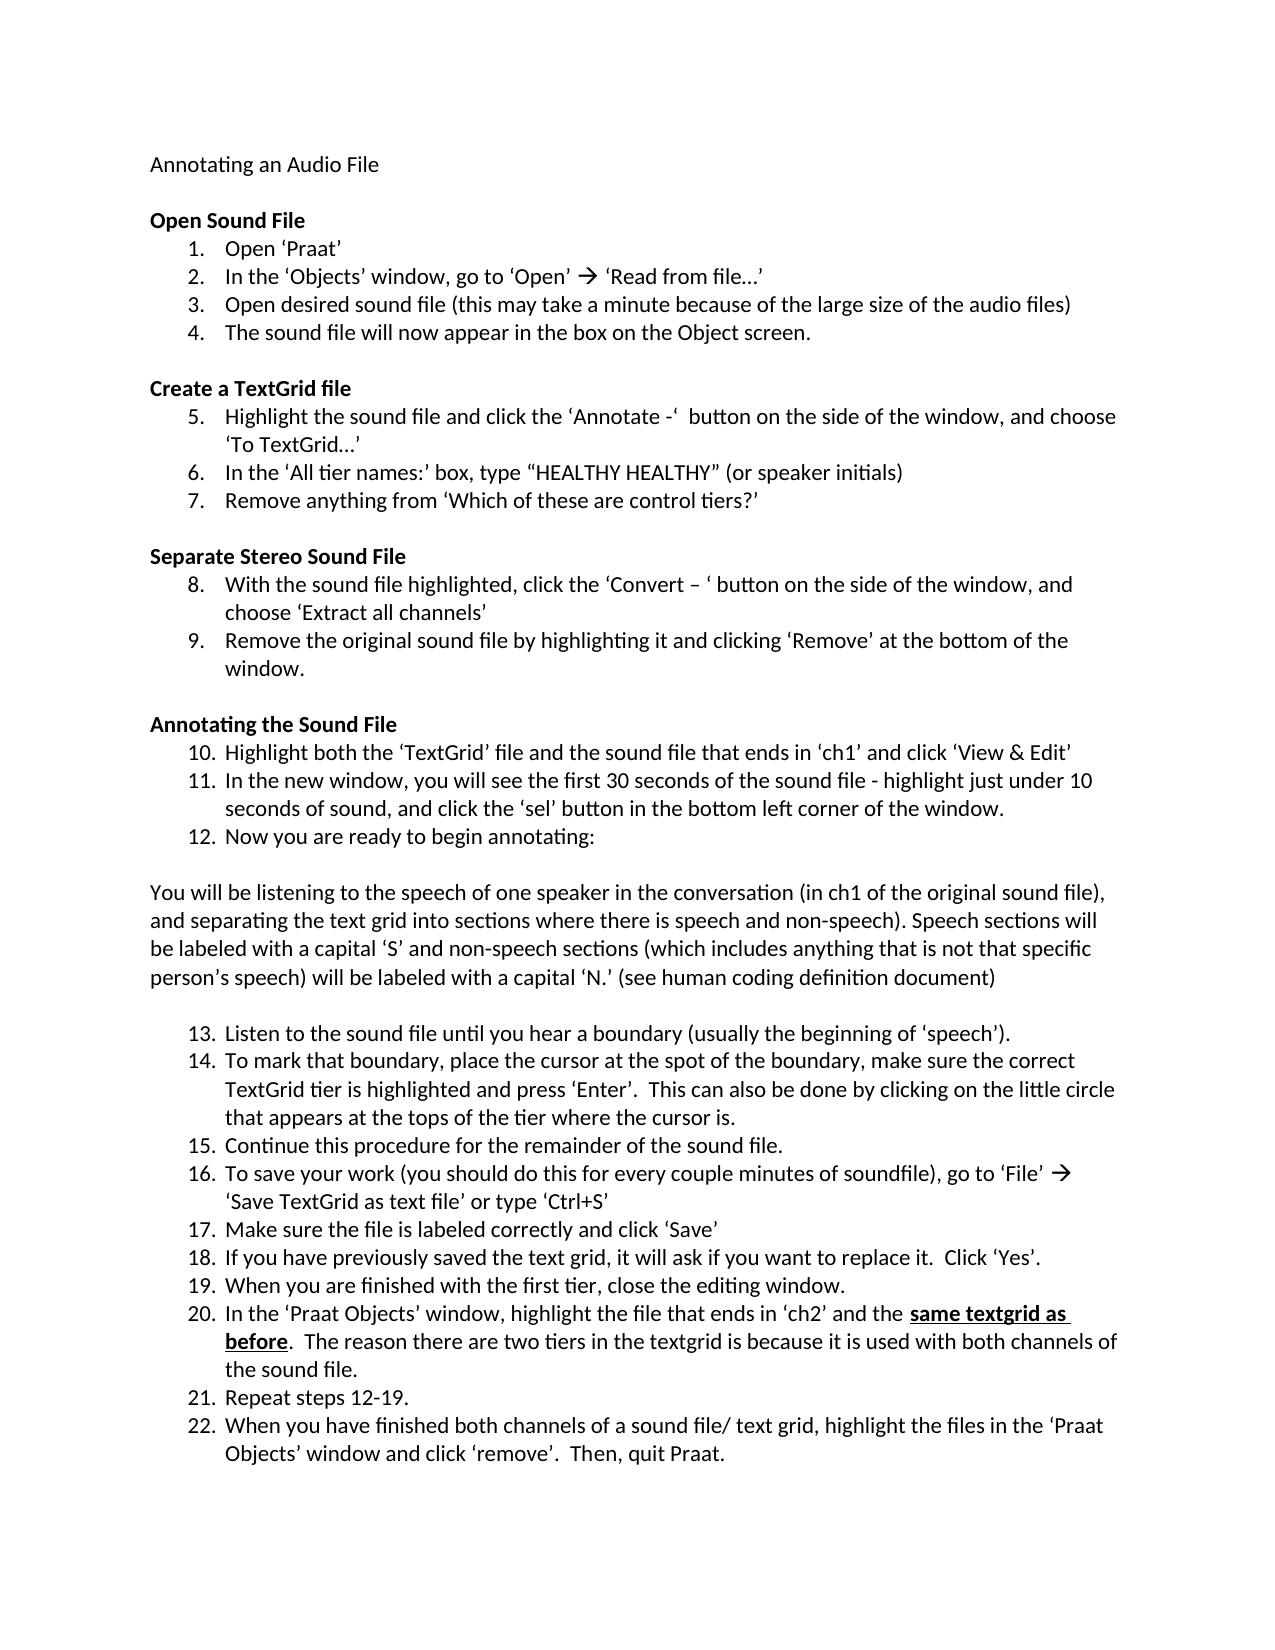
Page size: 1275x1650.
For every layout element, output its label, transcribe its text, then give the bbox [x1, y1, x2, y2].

list Now you are ready to begin annotating: [187, 822, 1125, 851]
list If you have previously saved the text grid, it will ask if you want to replace it. Click ‘Yes’. [187, 1243, 1125, 1271]
list Repeat steps 12-19. [187, 1383, 1125, 1411]
list Highlight the sound file and click the ‘Annotate -‘ button on the side of the window, and choose ‘To TextGrid…’ [187, 402, 1125, 458]
list Remove the original sound file by highlighting it and clicking ‘Remove’ at the bottom of the window. [187, 626, 1125, 682]
text Annotating an Audio File [150, 150, 1125, 178]
list Highlight both the ‘TextGrid’ file and the sound file that ends in ‘ch1’ and click ‘View & Edit’ [187, 738, 1125, 766]
list In the ‘Objects’ window, go to ‘Open’ ‘Read from file…’ [187, 262, 1125, 290]
list When you have finished both channels of a sound file/ text grid, highlight the files in the ‘Praat Objects’ window and click ‘remove’. Then, quit Praat. [187, 1411, 1125, 1467]
list To mark that boundary, place the cursor at the spot of the boundary, make sure the correct TextGrid tier is highlighted and press ‘Enter’. This can also be done by clicking on the little circle that appears at the tops of the tier where the cursor is. [187, 1047, 1125, 1131]
list Continue this procedure for the remainder of the sound file. [187, 1131, 1125, 1159]
list In the ‘All tier names:’ box, type “HEALTHY HEALTHY” (or speaker initials) [187, 458, 1125, 486]
text Separate Stereo Sound File [150, 542, 1125, 570]
text Annotating the Sound File [150, 710, 1125, 738]
list Remove anything from ‘Which of these are control tiers?’ [187, 486, 1125, 514]
text You will be listening to the speech of one speaker in the conversation (in ch1 of the original sound file), and separating the text grid into sections where there is speech and non-speech). Speech sections will be labeled with a capital ‘S’ and non-speech sections (which includes anything that is not that specific person’s speech) will be labeled with a capital ‘N.’ (see human coding definition document) [150, 878, 1125, 991]
list In the ‘Praat Objects’ window, highlight the file that ends in ‘ch2’ and the same textgrid as before. The reason there are two tiers in the textgrid is because it is used with both channels of the sound file. [187, 1299, 1125, 1383]
list Listen to the sound file until you hear a boundary (usually the beginning of ‘speech’). [187, 1019, 1125, 1047]
list When you are finished with the first tier, close the editing window. [187, 1271, 1125, 1299]
list The sound file will now appear in the box on the Object screen. [187, 318, 1125, 346]
text Create a TextGrid file [150, 374, 1125, 402]
list With the sound file highlighted, click the ‘Convert – ‘ button on the side of the window, and choose ‘Extract all channels’ [187, 570, 1125, 626]
list Open desired sound file (this may take a minute because of the large size of the audio files) [187, 290, 1125, 318]
list In the new window, you will see the first 30 seconds of the sound file - highlight just under 10 seconds of sound, and click the ‘sel’ button in the bottom left corner of the window. [187, 766, 1125, 822]
list To save your work (you should do this for every couple minutes of soundfile), go to ‘File’ ‘Save TextGrid as text file’ or type ‘Ctrl+S’ [187, 1159, 1125, 1215]
list Open ‘Praat’ [187, 234, 1125, 262]
text Open Sound File [150, 206, 1125, 234]
list Make sure the file is labeled correctly and click ‘Save’ [187, 1215, 1125, 1243]
